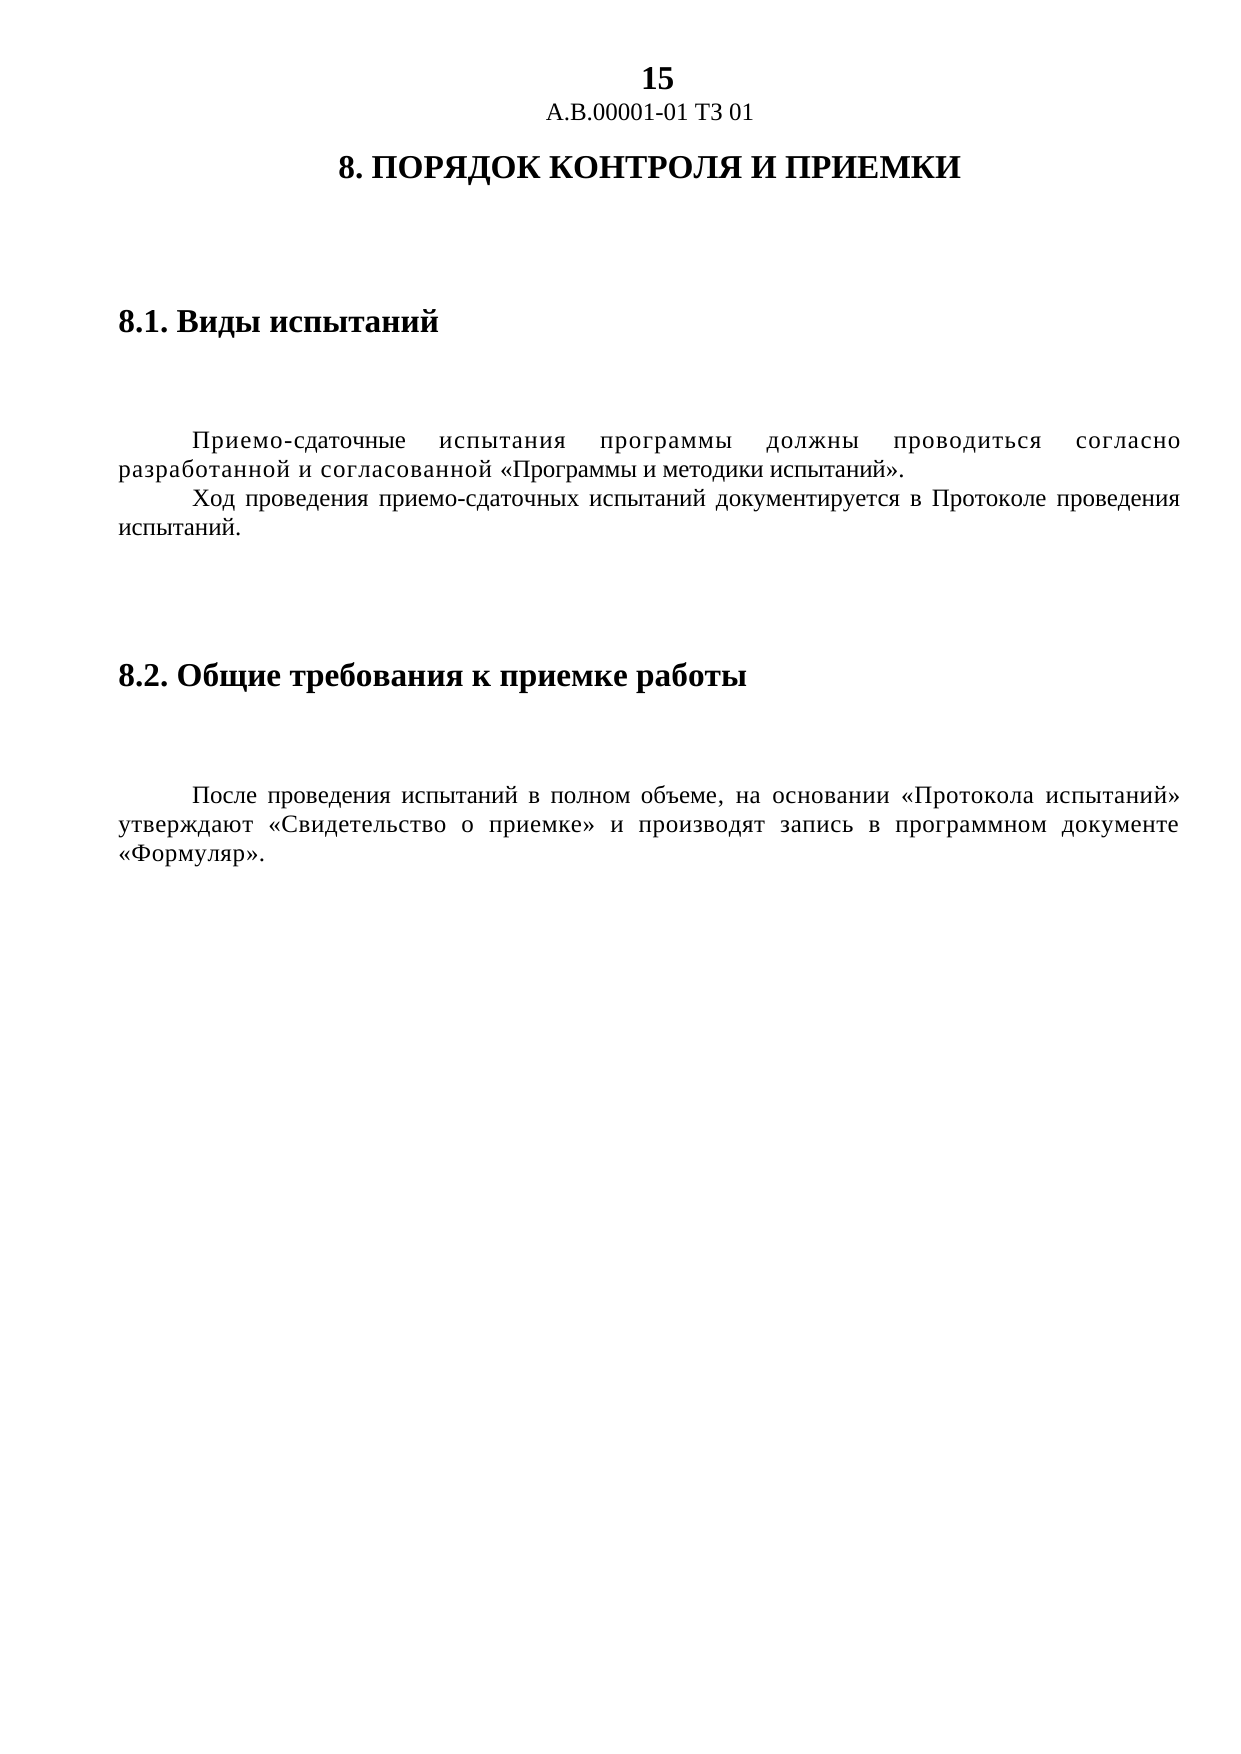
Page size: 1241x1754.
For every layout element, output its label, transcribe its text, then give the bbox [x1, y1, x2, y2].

subtitle Виды испытаний [118, 301, 1181, 339]
text После проведения испытаний в полном объеме, на основании «Протокола испытаний» утверждают «Свидетельство о приемке» и производят запись в программном документе «Формуляр». [118, 780, 1181, 866]
text Приемо-сдаточные испытания программы должны проводиться согласно разработанной и согласованной «Программы и методики испытаний». [118, 426, 1181, 483]
subtitle Порядок контроля и приемки [118, 148, 1181, 186]
subtitle Общие требования к приемке работы [118, 656, 1181, 694]
text Ход проведения приемо-сдаточных испытаний документируется в Протоколе проведения испытаний. [118, 483, 1181, 541]
